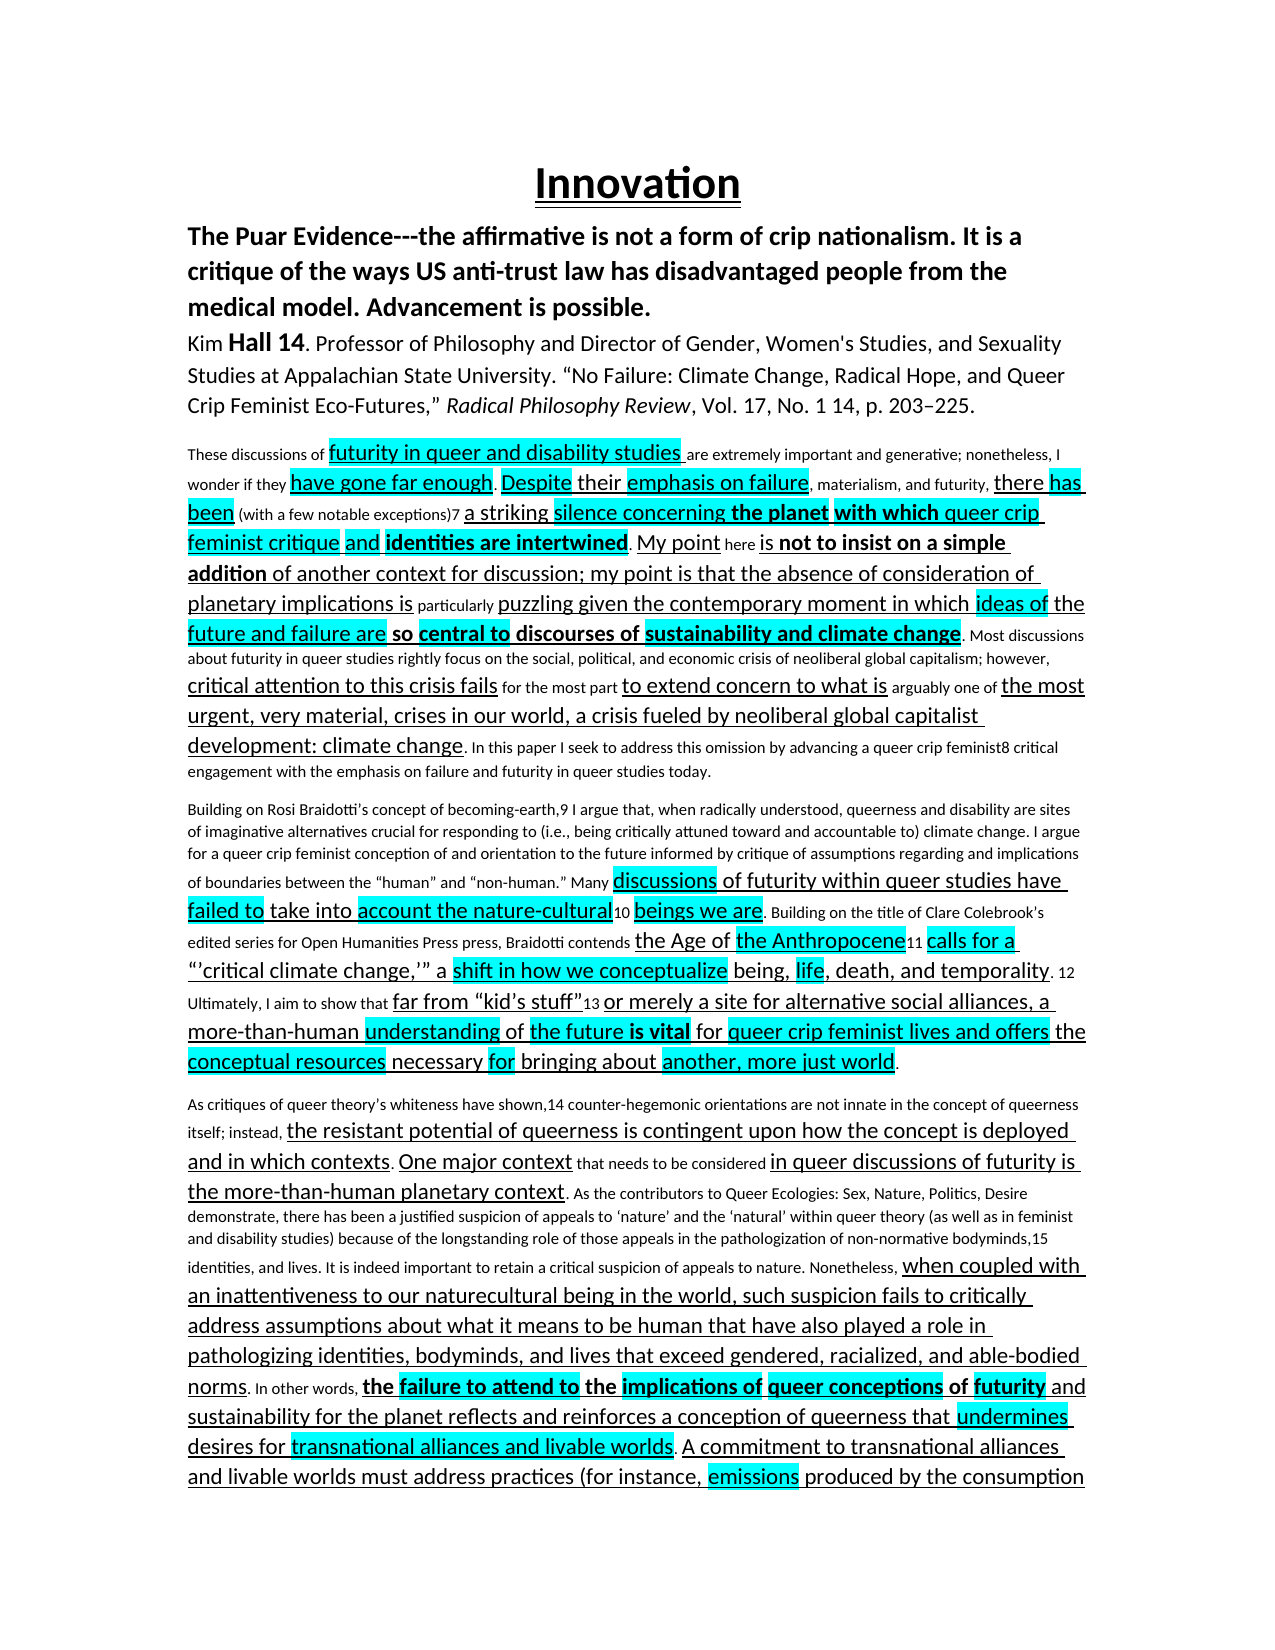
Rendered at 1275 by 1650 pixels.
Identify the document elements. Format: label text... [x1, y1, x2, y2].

text Kim Hall 14. Professor of Philosophy and Director of Gender, Women's Studies, and Sexuality Studies at Appalachian State University. “No Failure: Climate Change, Radical Hope, and Queer Crip Feminist Eco-Futures,” Radical Philosophy Review, Vol. 17, No. 1 14, p. 203–225. [187, 326, 1087, 419]
subtitle The Puar Evidence---the affirmative is not a form of crip nationalism. It is a critique of the ways US anti-trust law has disadvantaged people from the medical model. Advancement is possible. [187, 219, 1087, 323]
text These discussions of futurity in queer and disability studies are extremely important and generative; nonetheless, I wonder if they have gone far enough. Despite their emphasis on failure, materialism, and futurity, there has been (with a few notable exceptions)7 a striking silence concerning the planet with which queer crip feminist critique and identities are intertwined. My point here is not to insist on a simple addition of another context for discussion; my point is that the absence of consideration of planetary implications is particularly puzzling given the contemporary moment in which ideas of the future and failure are so central to discourses of sustainability and climate change. Most discussions about futurity in queer studies rightly focus on the social, political, and economic crisis of neoliberal global capitalism; however, critical attention to this crisis fails for the most part to extend concern to what is arguably one of the most urgent, very material, crises in our world, a crisis fueled by neoliberal global capitalist development: climate change. In this paper I seek to address this omission by advancing a queer crip feminist8 critical engagement with the emphasis on failure and futurity in queer studies today. [187, 438, 1087, 781]
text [187, 1367, 1087, 1490]
subtitle Innovation [187, 154, 1087, 210]
text Building on Rosi Braidotti’s concept of becoming-earth,9 I argue that, when radically understood, queerness and disability are sites of imaginative alternatives crucial for responding to (i.e., being critically attuned toward and accountable to) climate change. I argue for a queer crip feminist conception of and orientation to the future informed by critique of assumptions regarding and implications of boundaries between the “human” and “non-human.” Many discussions of futurity within queer studies have failed to take into account the nature-cultural10 beings we are. Building on the title of Clare Colebrook’s edited series for Open Humanities Press press, Braidotti contends the Age of the Anthropocene11 calls for a “’critical climate change,’” a shift in how we conceptualize being, life, death, and temporality. 12 Ultimately, I aim to show that far from “kid’s stuff”13 or merely a site for alternative social alliances, a more-than-human understanding of the future is vital for queer crip feminist lives and offers the conceptual resources necessary for bringing about another, more just world. [187, 800, 1087, 1075]
